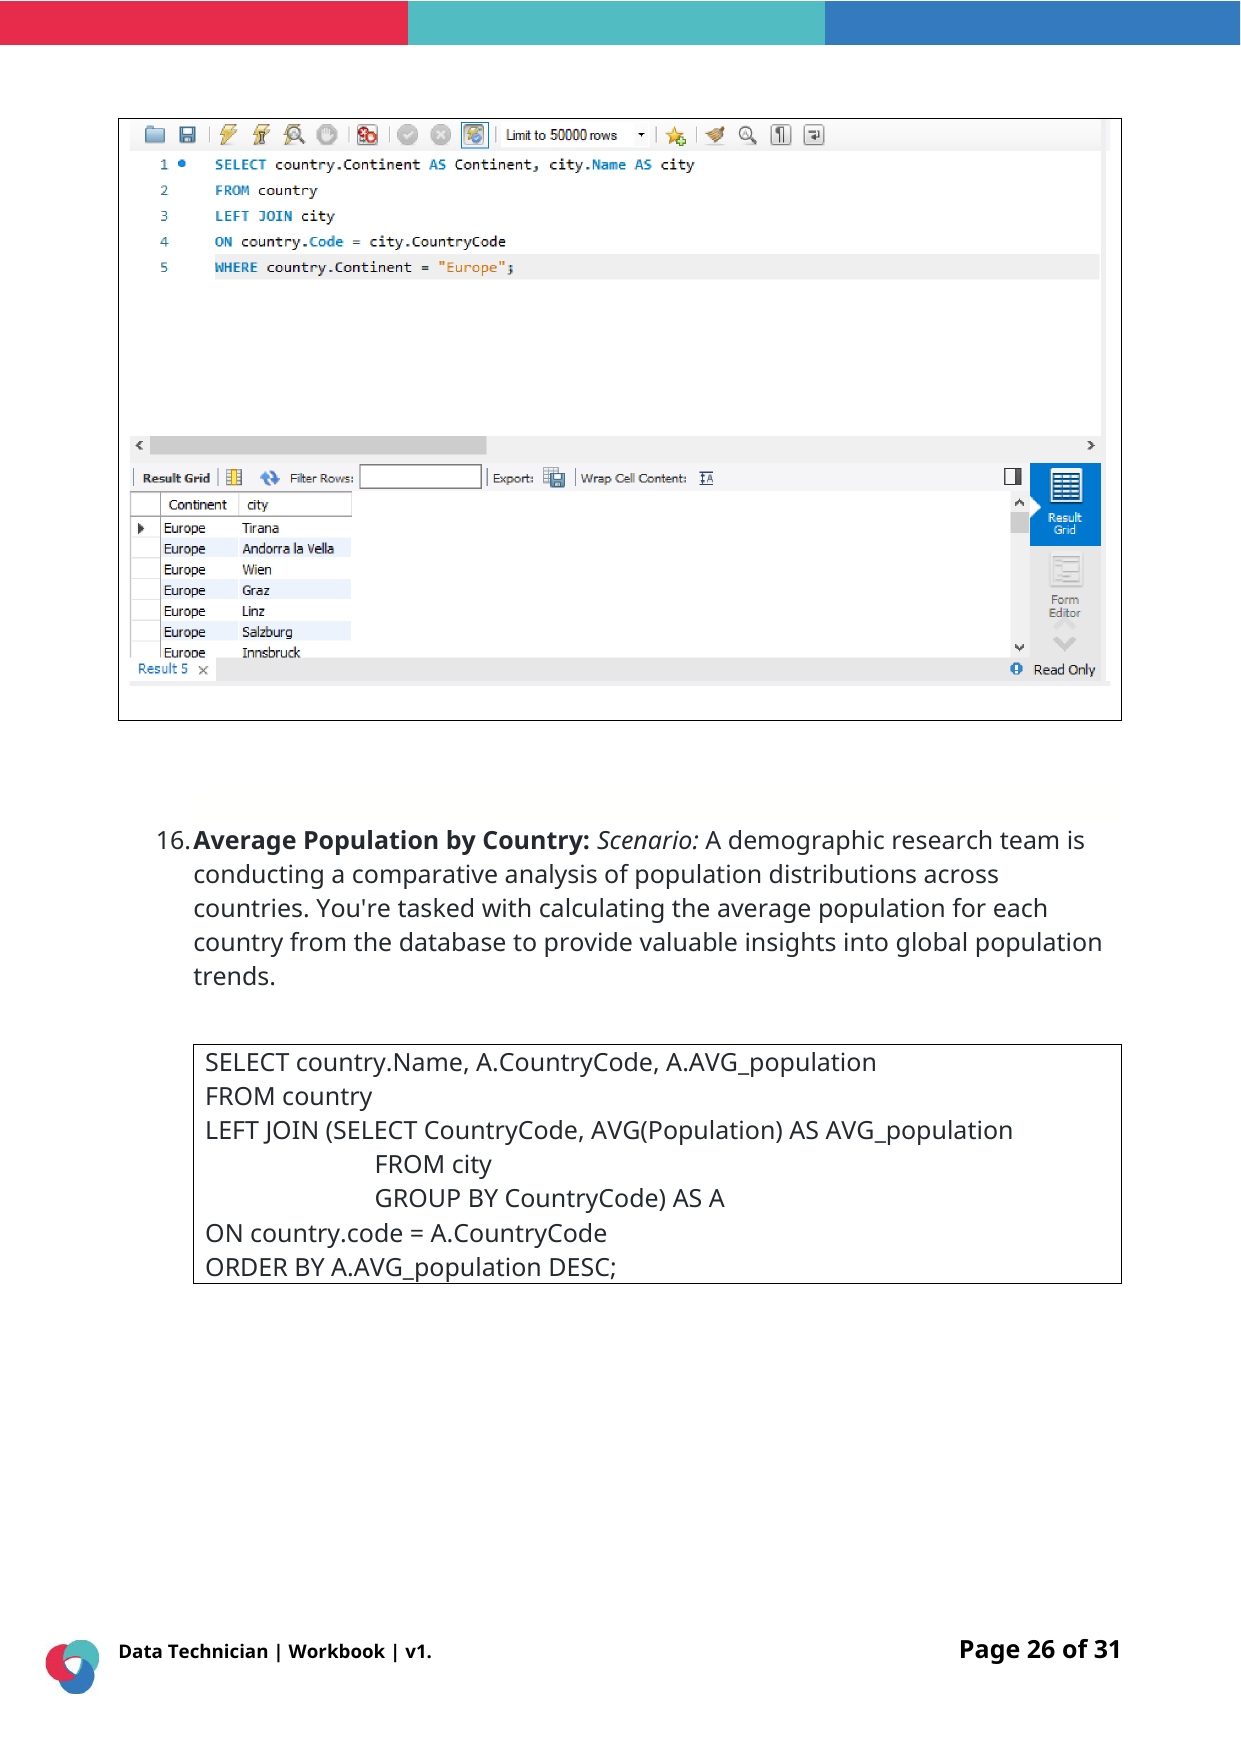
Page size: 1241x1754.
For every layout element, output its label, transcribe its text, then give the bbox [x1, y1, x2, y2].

picture [129, 119, 1111, 686]
list Average Population by Country: Scenario: A demographic research team is conducting a comparative analysis of population distributions across countries. You're tasked with calculating the average population for each country from the database to provide valuable insights into global population trends. [156, 823, 1122, 993]
picture [45, 1640, 100, 1694]
table_header SELECT country.Continent AS Continent, city.Name AS city FROM country LEFT JOIN city ON country.Code = city.CountryCode WHERE country.Continent = "Europe"; [119, 119, 1121, 719]
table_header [194, 1045, 1121, 1283]
